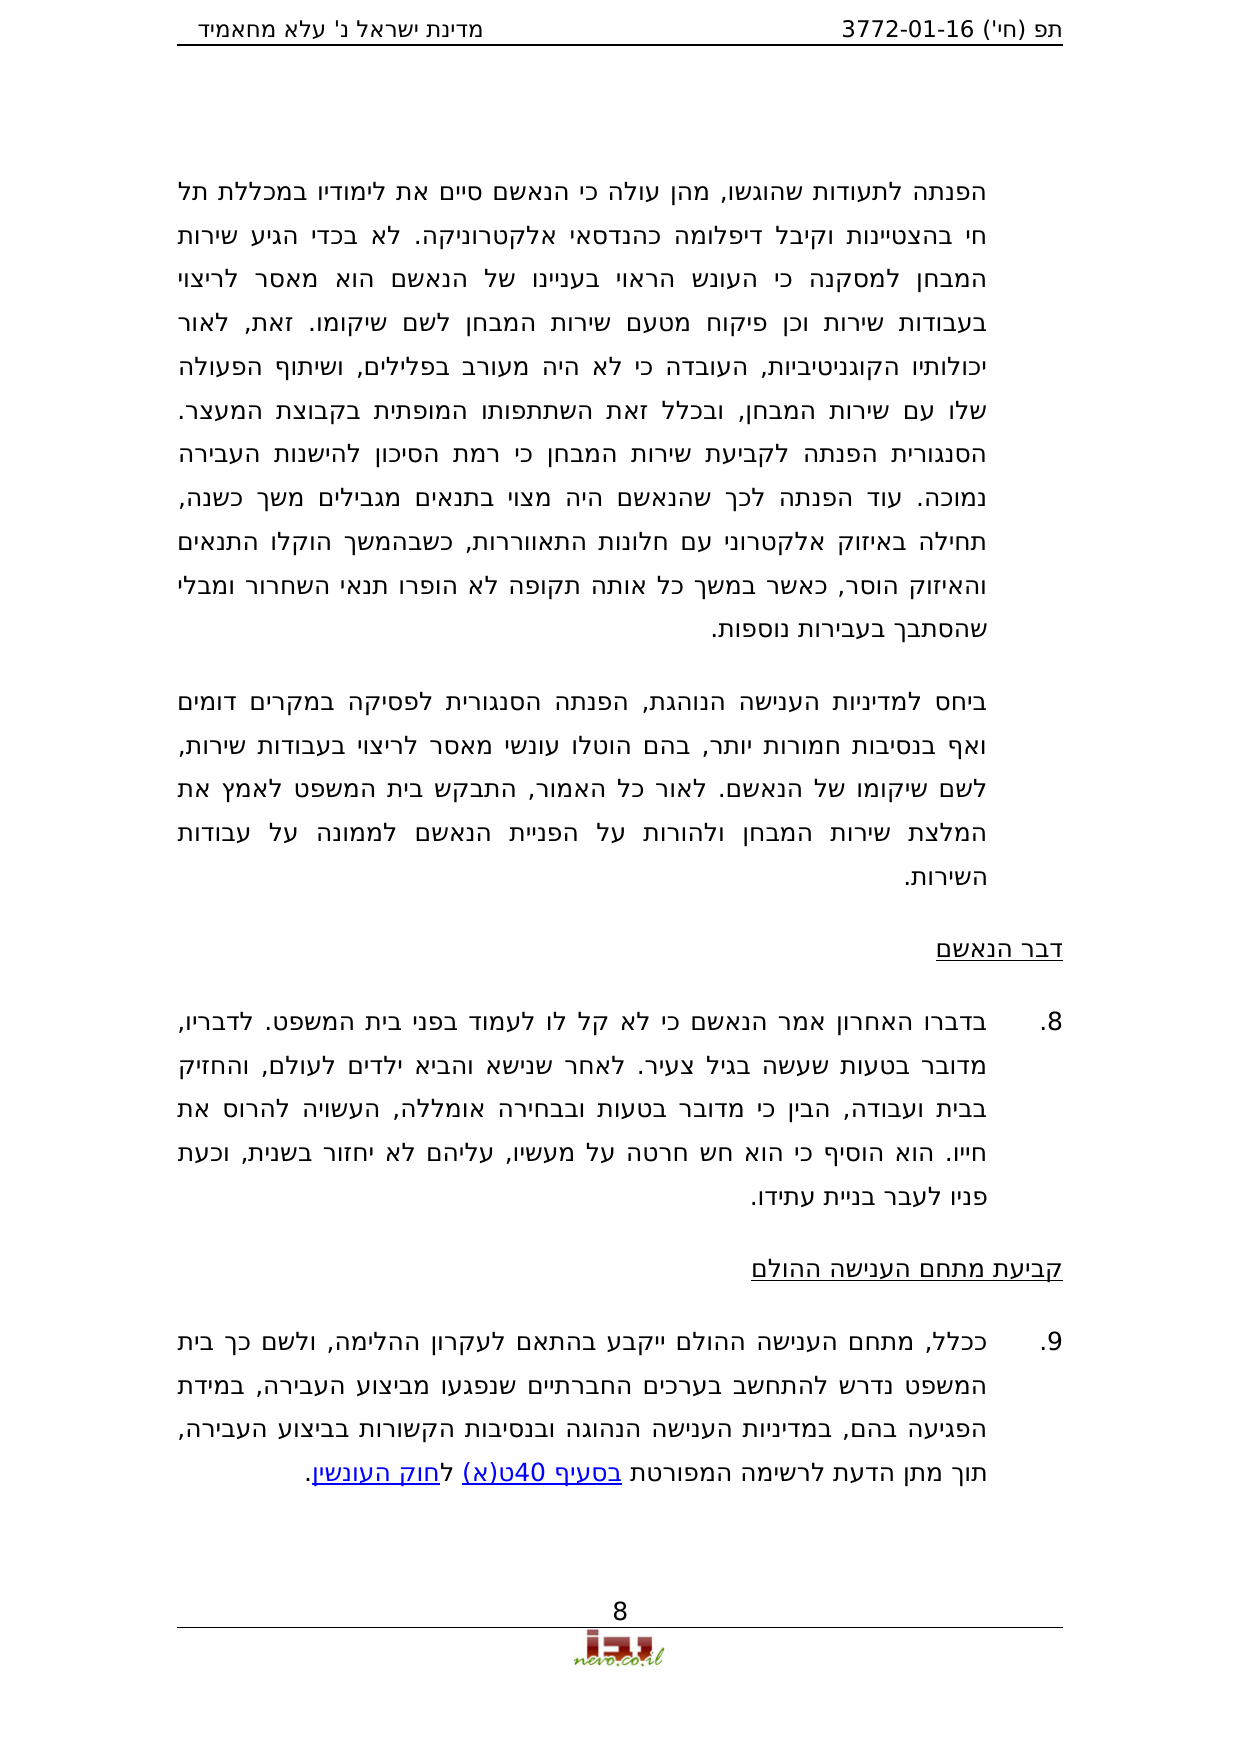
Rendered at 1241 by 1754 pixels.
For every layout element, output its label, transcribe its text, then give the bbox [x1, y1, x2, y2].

text 9. ככלל, מתחם הענישה ההולם ייקבע בהתאם לעקרון ההלימה, ולשם כך בית המשפט נדרש להתחשב בערכים החברתיים שנפגעו מביצוע העבירה, במידת הפגיעה בהם, במדיניות הענישה הנהוגה ובנסיבות הקשורות בביצוע העבירה, תוך מתן הדעת לרשימה המפורטת בסעיף 40ט(א) לחוק העונשין. [177, 1327, 1063, 1488]
text דבר הנאשם [177, 935, 1063, 964]
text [177, 177, 1063, 644]
text 8. בדברו האחרון אמר הנאשם כי לא קל לו לעמוד בפני בית המשפט. לדבריו, מדובר בטעות שעשה בגיל צעיר. לאחר שנישא והביא ילדים לעולם, והחזיק בבית ועבודה, הבין כי מדובר בטעות ובבחירה אומללה, העשויה להרוס את חייו. הוא הוסיף כי הוא חש חרטה על מעשיו, עליהם לא יחזור בשנית, וכעת פניו לעבר בניית עתידו. [177, 1007, 1063, 1211]
text ביחס למדיניות הענישה הנוהגת, הפנתה הסנגורית לפסיקה במקרים דומים ואף בנסיבות חמורות יותר, בהם הוטלו עונשי מאסר לריצוי בעבודות שירות, לשם שיקומו של הנאשם. לאור כל האמור, התבקש בית המשפט לאמץ את המלצת שירות המבחן ולהורות על הפניית הנאשם לממונה על עבודות השירות. [177, 687, 1063, 891]
picture [574, 1629, 666, 1667]
text קביעת מתחם הענישה ההולם [177, 1255, 1063, 1284]
